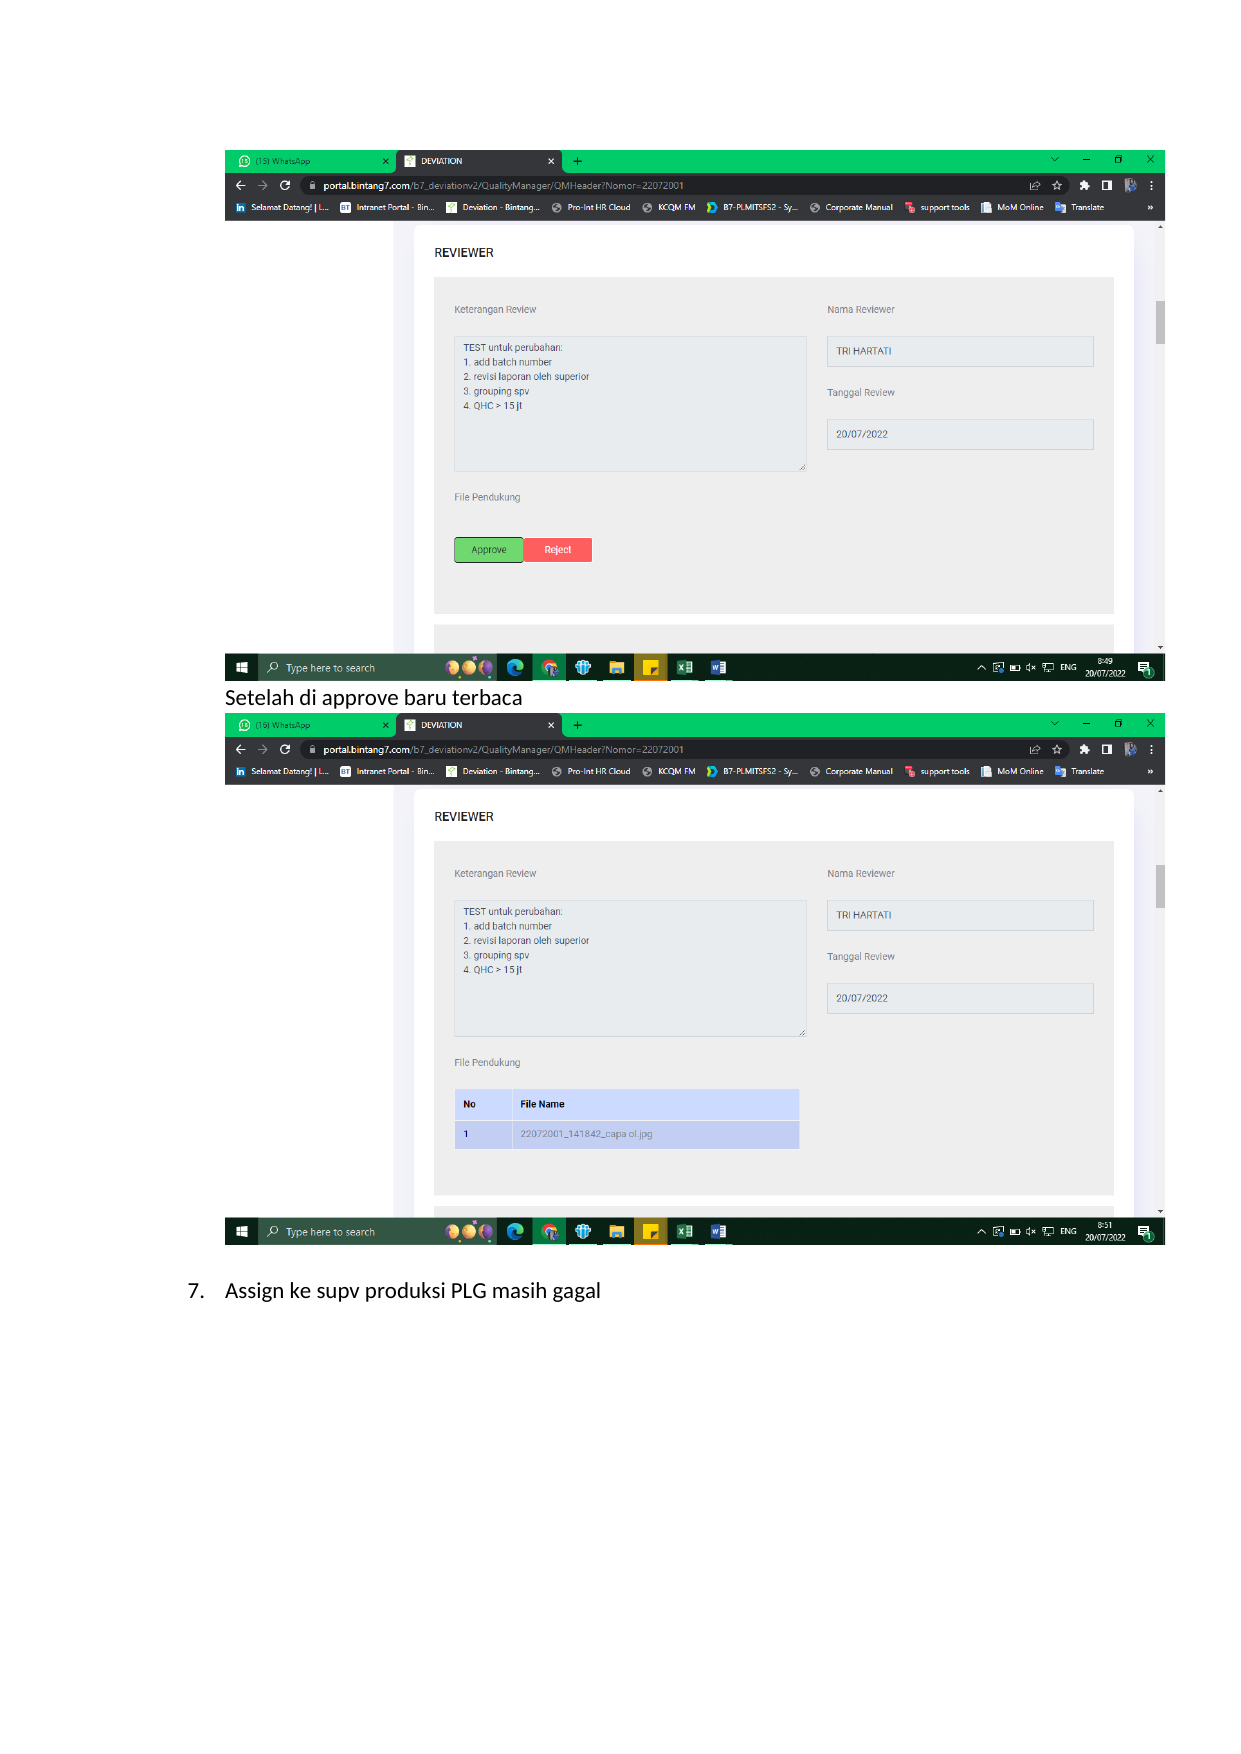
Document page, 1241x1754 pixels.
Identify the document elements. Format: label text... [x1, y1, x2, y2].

picture [225, 713, 1166, 1245]
picture [225, 150, 1166, 681]
list Assign ke supv produksi PLG masih gagal [187, 1277, 1090, 1305]
list Setelah di approve baru terbaca [225, 683, 1090, 711]
